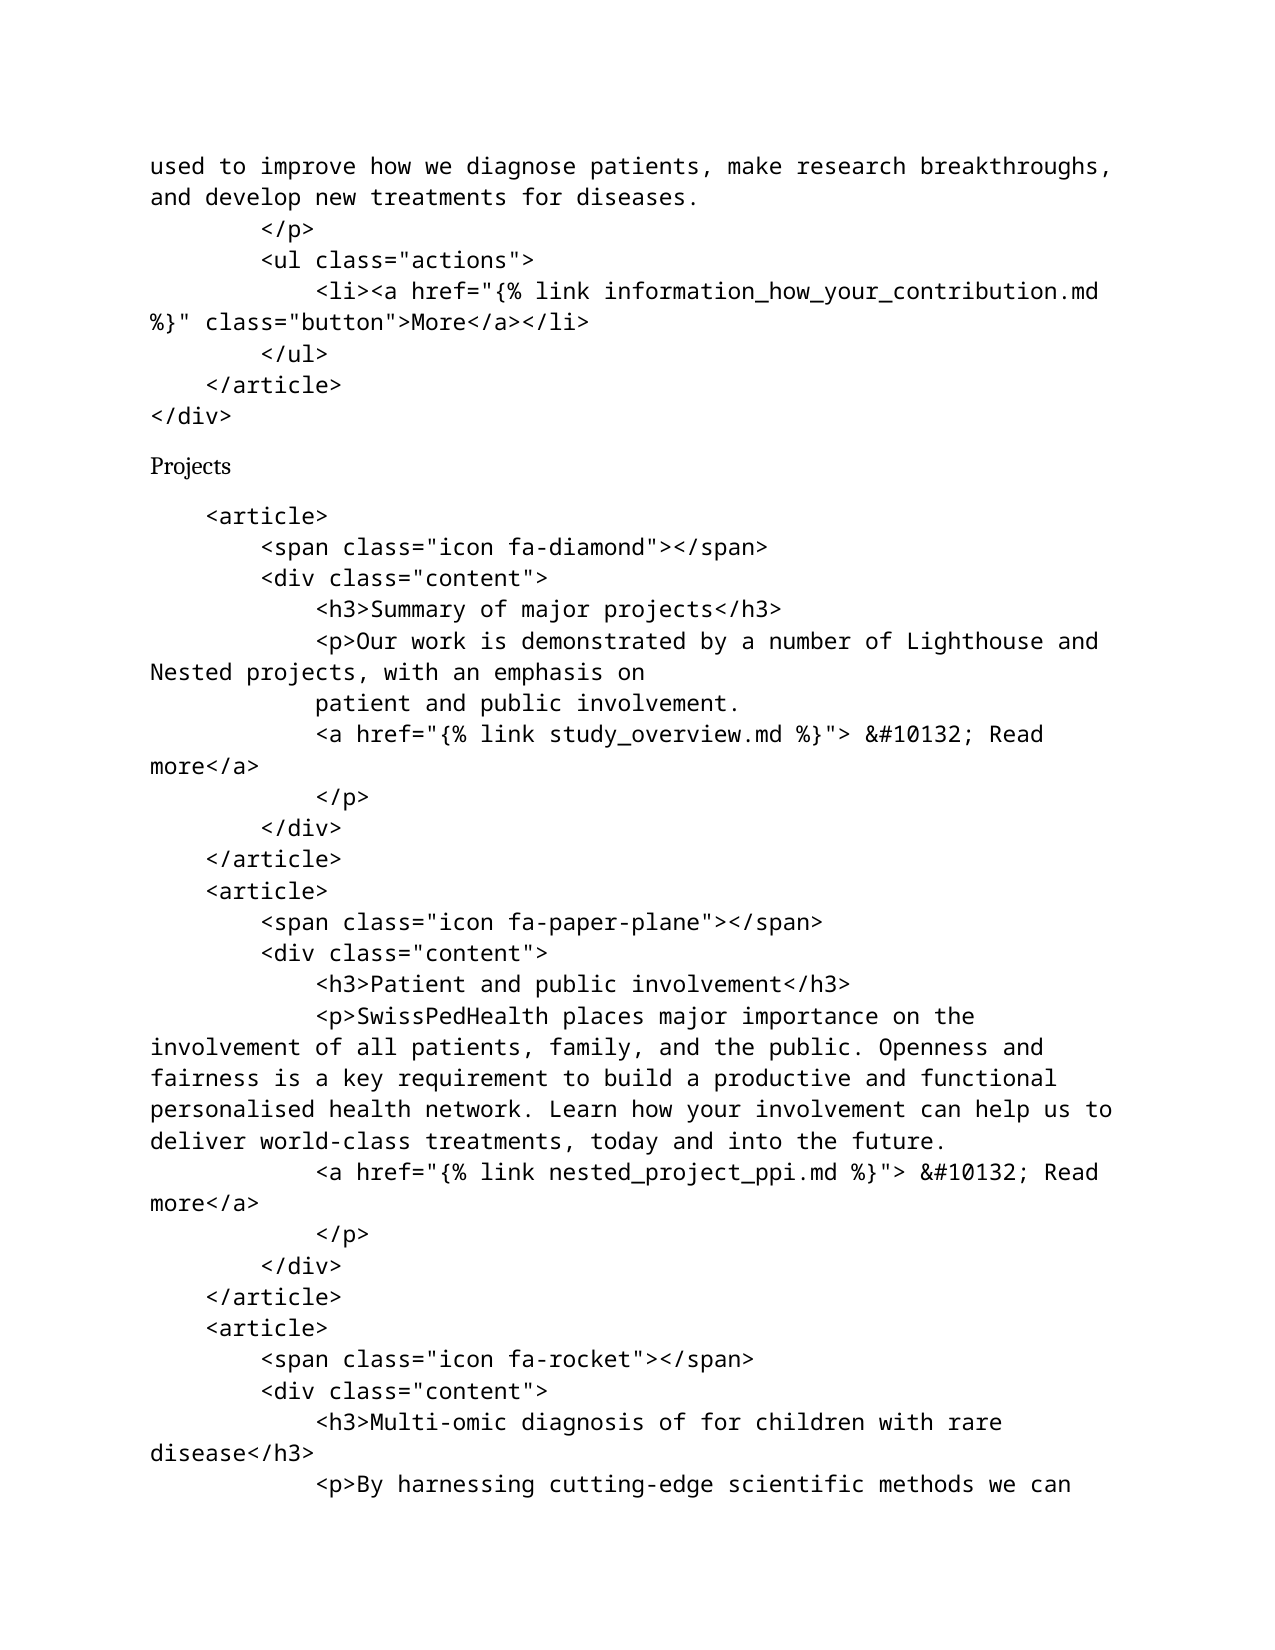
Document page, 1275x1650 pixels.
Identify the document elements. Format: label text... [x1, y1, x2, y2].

text Projects [150, 452, 1125, 481]
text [150, 150, 1125, 431]
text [150, 499, 1125, 1499]
